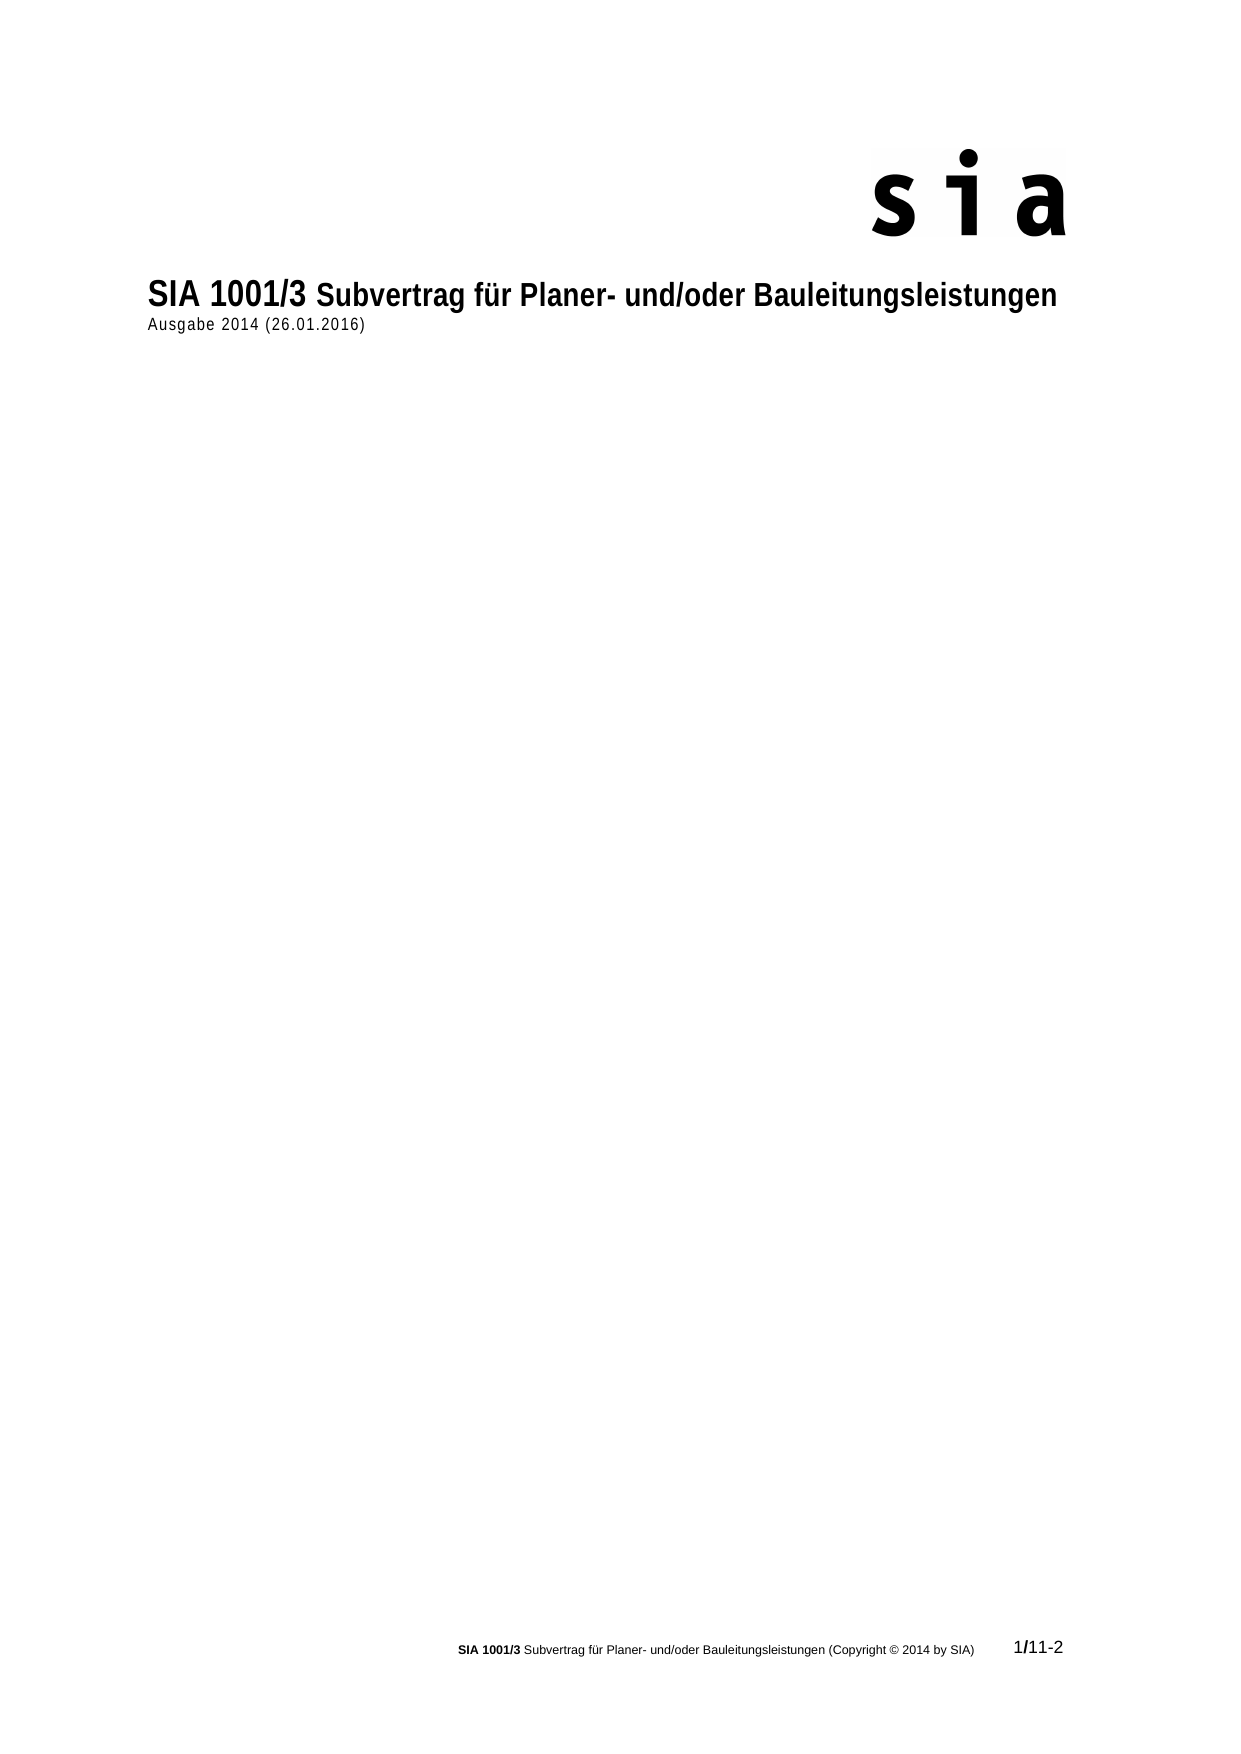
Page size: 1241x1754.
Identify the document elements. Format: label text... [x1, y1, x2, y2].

text Ausgabe 2014 (26.01.2016) [148, 314, 1092, 334]
text SIA 1001/3 Subvertrag für Planer- und/oder Bauleitungsleistungen [148, 271, 1092, 314]
picture [871, 148, 1066, 237]
